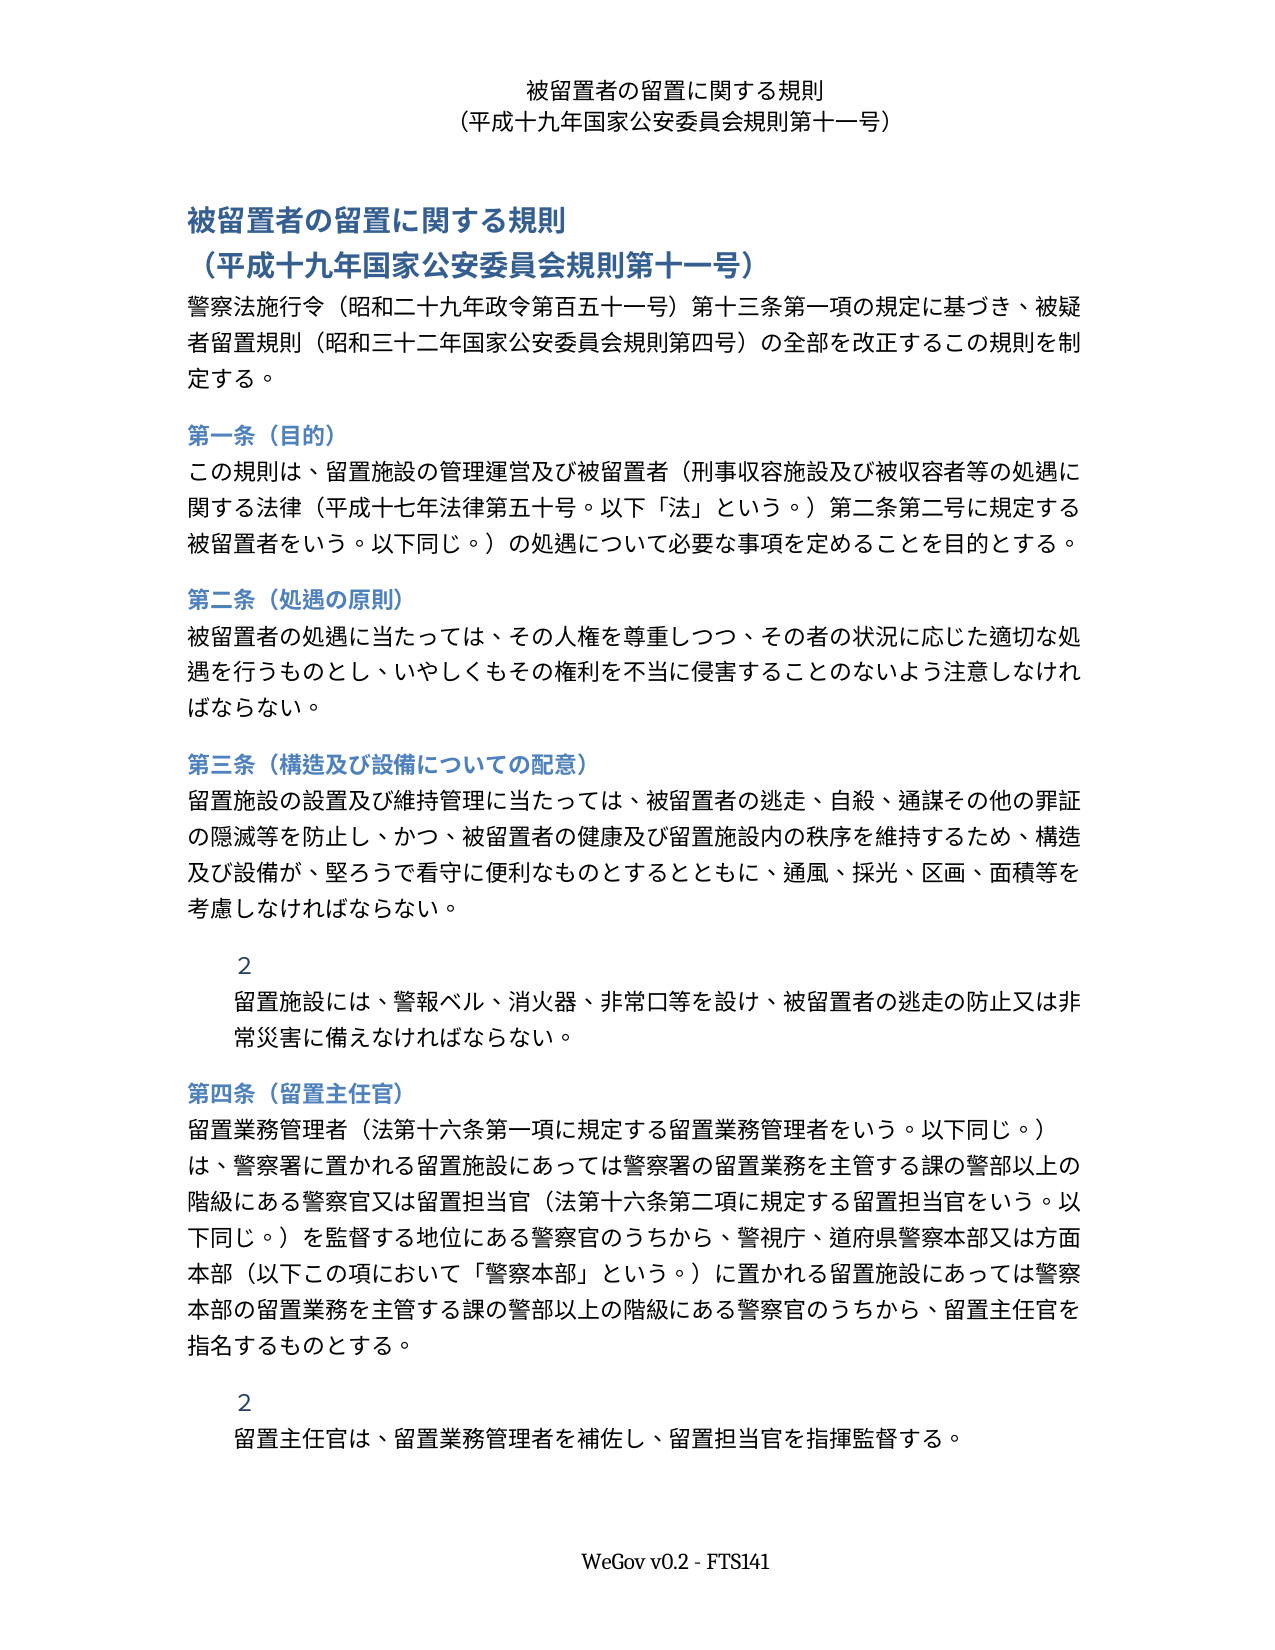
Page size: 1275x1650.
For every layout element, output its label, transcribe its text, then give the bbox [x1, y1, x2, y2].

subtitle 被留置者の留置に関する規則 （平成十九年国家公安委員会規則第十一号） [187, 200, 1087, 285]
text 留置施設には、警報ベル、消火器、非常口等を設け、被留置者の逃走の防止又は非常災害に備えなければならない。 [233, 986, 1087, 1053]
subtitle ２ [233, 949, 1087, 981]
text 被留置者の処遇に当たっては、その人権を尊重しつつ、その者の状況に応じた適切な処遇を行うものとし、いやしくもその権利を不当に侵害することのないよう注意しなければならない。 [187, 620, 1087, 723]
text 留置主任官は、留置業務管理者を補佐し、留置担当官を指揮監督する。 [233, 1422, 1087, 1454]
text 警察法施行令（昭和二十九年政令第百五十一号）第十三条第一項の規定に基づき、被疑者留置規則（昭和三十二年国家公安委員会規則第四号）の全部を改正するこの規則を制定する。 [187, 291, 1087, 394]
subtitle ２ [233, 1387, 1087, 1418]
subtitle 第三条（構造及び設備についての配意） [187, 749, 1087, 780]
text 留置業務管理者（法第十六条第一項に規定する留置業務管理者をいう。以下同じ。）は、警察署に置かれる留置施設にあっては警察署の留置業務を主管する課の警部以上の階級にある警察官又は留置担当官（法第十六条第二項に規定する留置担当官をいう。以下同じ。）を監督する地位にある警察官のうちから、警視庁、道府県警察本部又は方面本部（以下この項において「警察本部」という。）に置かれる留置施設にあっては警察本部の留置業務を主管する課の警部以上の階級にある警察官のうちから、留置主任官を指名するものとする。 [187, 1114, 1087, 1361]
subtitle 第二条（処遇の原則） [187, 584, 1087, 616]
text この規則は、留置施設の管理運営及び被留置者（刑事収容施設及び被収容者等の処遇に関する法律（平成十七年法律第五十号。以下「法」という。）第二条第二号に規定する被留置者をいう。以下同じ。）の処遇について必要な事項を定めることを目的とする。 [187, 456, 1087, 559]
text 留置施設の設置及び維持管理に当たっては、被留置者の逃走、自殺、通謀その他の罪証の隠滅等を防止し、かつ、被留置者の健康及び留置施設内の秩序を維持するため、構造及び設備が、堅ろうで看守に便利なものとするとともに、通風、採光、区画、面積等を考慮しなければならない。 [187, 785, 1087, 924]
subtitle 第四条（留置主任官） [187, 1078, 1087, 1109]
subtitle 第一条（目的） [187, 420, 1087, 451]
